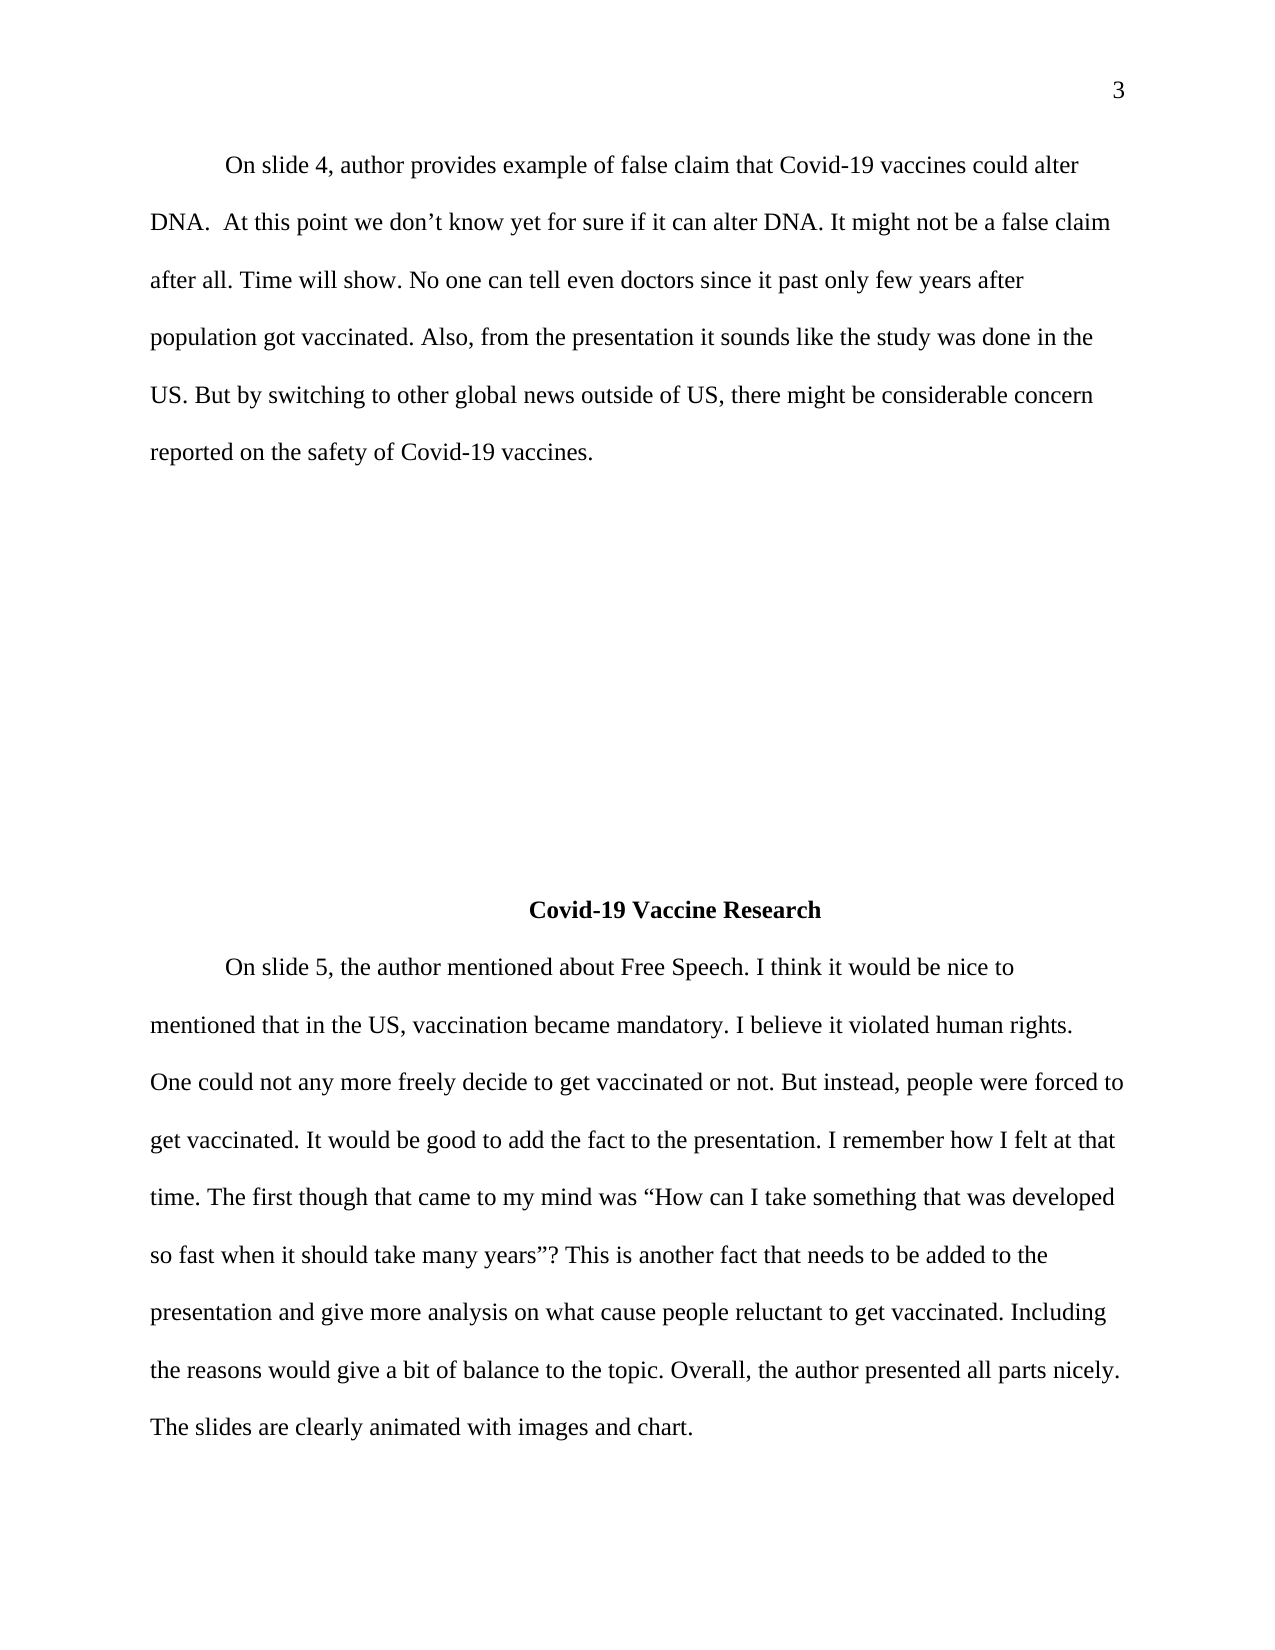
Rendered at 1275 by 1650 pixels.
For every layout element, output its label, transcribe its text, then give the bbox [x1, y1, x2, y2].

subtitle Covid-19 Vaccine Research [150, 895, 1125, 924]
text On slide 5, the author mentioned about Free Speech. I think it would be nice to mentioned that in the US, vaccination became mandatory. I believe it violated human rights. One could not any more freely decide to get vaccinated or not. But instead, people were forced to get vaccinated. It would be good to add the fact to the presentation. I remember how I felt at that time. The first though that came to my mind was “How can I take something that was developed so fast when it should take many years”? This is another fact that needs to be added to the presentation and give more analysis on what cause people reluctant to get vaccinated. Including the reasons would give a bit of balance to the topic. Overall, the author presented all parts nicely. The slides are clearly animated with images and chart. [150, 952, 1125, 1441]
text On slide 4, author provides example of false claim that Covid-19 vaccines could alter DNA. At this point we don’t know yet for sure if it can alter DNA. It might not be a false claim after all. Time will show. No one can tell even doctors since it past only few years after population got vaccinated. Also, from the presentation it sounds like the study was done in the US. But by switching to other global news outside of US, there might be considerable concern reported on the safety of Covid-19 vaccines. [150, 150, 1125, 466]
